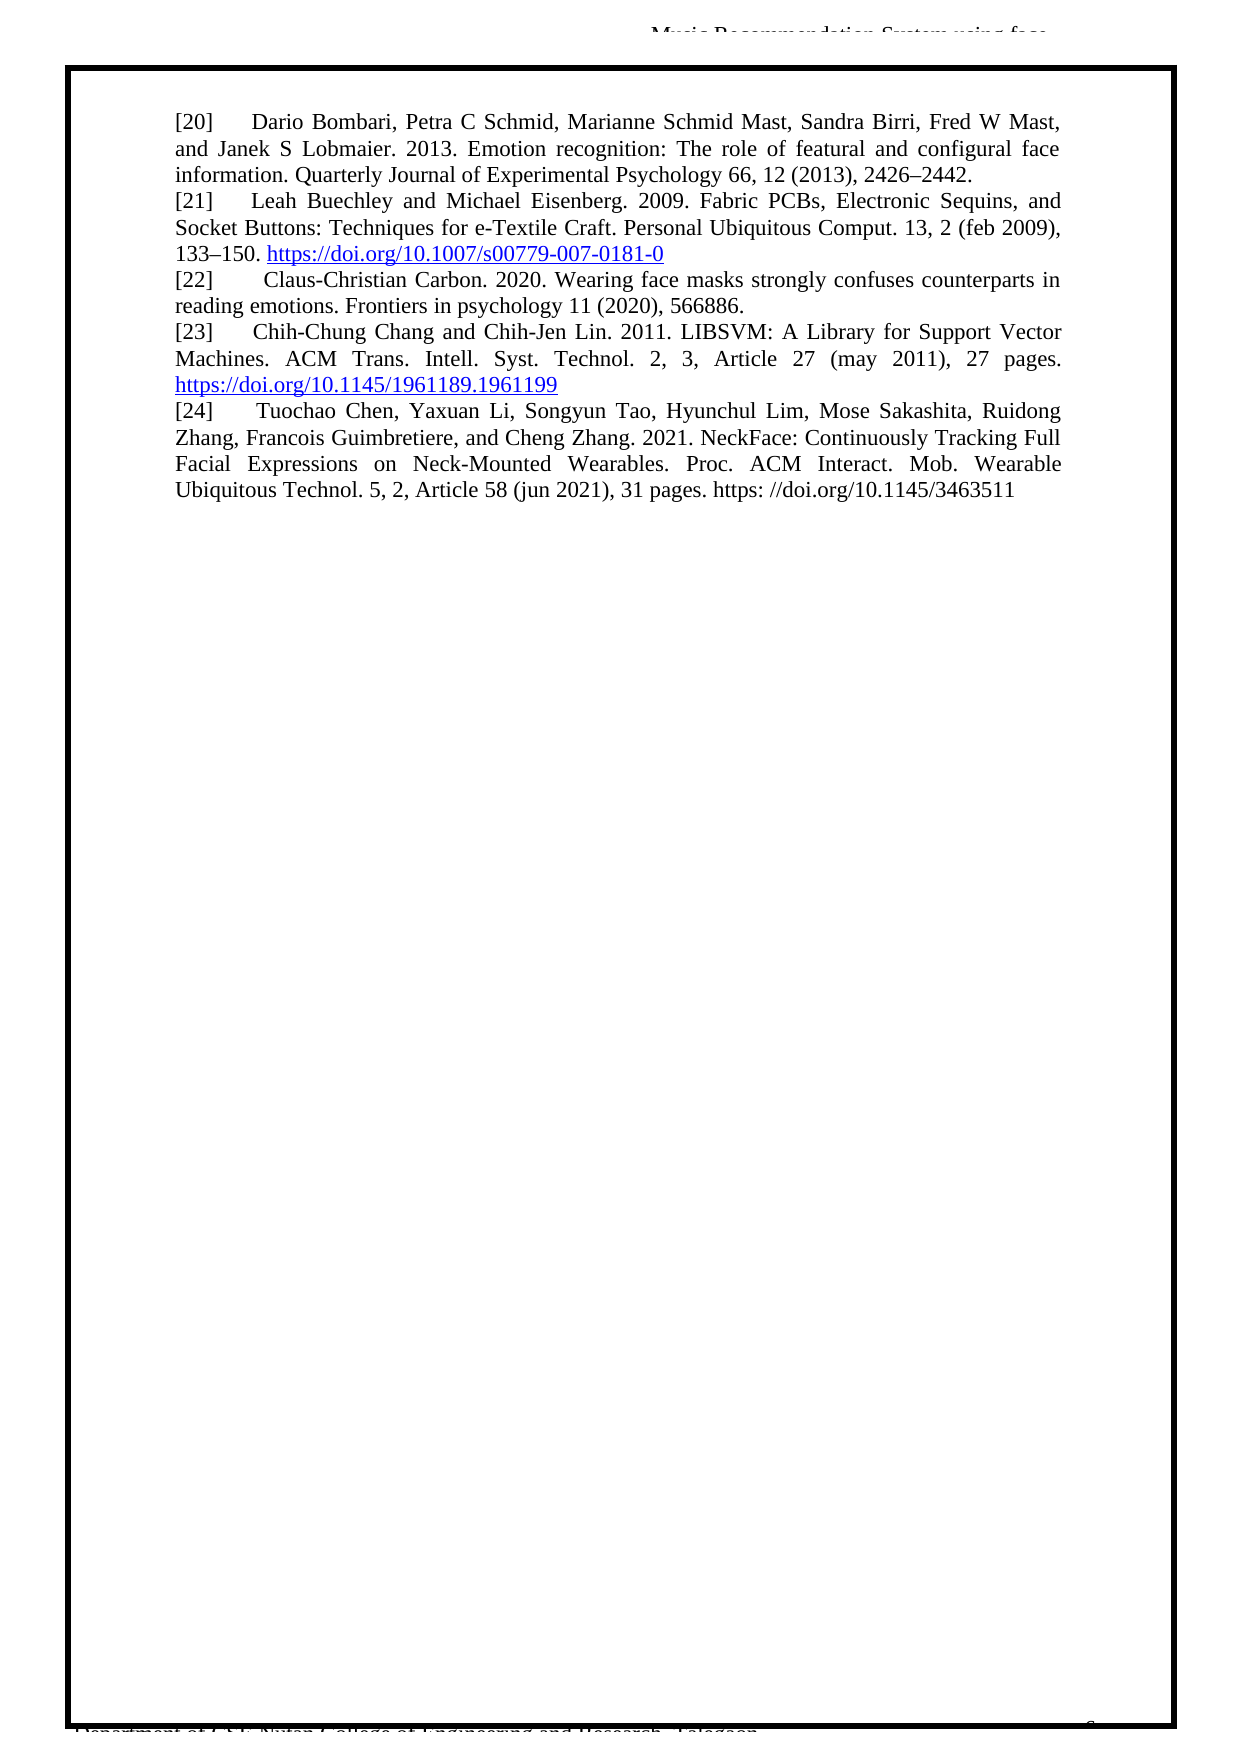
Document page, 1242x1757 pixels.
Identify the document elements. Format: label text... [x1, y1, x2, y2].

list Dario Bombari, Petra C Schmid, Marianne Schmid Mast, Sandra Birri, Fred W Mast, and Janek S Lobmaier. 2013. Emotion recognition: The role of featural and configural face information. Quarterly Journal of Experimental Psychology 66, 12 (2013), 2426–2442. [175, 108, 1062, 187]
list Chih-Chung Chang and Chih-Jen Lin. 2011. LIBSVM: A Library for Support Vector Machines. ACM Trans. Intell. Syst. Technol. 2, 3, Article 27 (may 2011), 27 pages. https://doi.org/10.1145/1961189.1961199 [175, 318, 1062, 397]
list Claus-Christian Carbon. 2020. Wearing face masks strongly confuses counterparts in reading emotions. Frontiers in psychology 11 (2020), 566886. [175, 267, 1062, 318]
list Tuochao Chen, Yaxuan Li, Songyun Tao, Hyunchul Lim, Mose Sakashita, Ruidong Zhang, Francois Guimbretiere, and Cheng Zhang. 2021. NeckFace: Continuously Tracking Full Facial Expressions on Neck-Mounted Wearables. Proc. ACM Interact. Mob. Wearable Ubiquitous Technol. 5, 2, Article 58 (jun 2021), 31 pages. https: //doi.org/10.1145/3463511 [175, 397, 1062, 503]
list Leah Buechley and Michael Eisenberg. 2009. Fabric PCBs, Electronic Sequins, and Socket Buttons: Techniques for e-Textile Craft. Personal Ubiquitous Comput. 13, 2 (feb 2009), 133–150. https://doi.org/10.1007/s00779-007-0181-0 [175, 187, 1062, 267]
